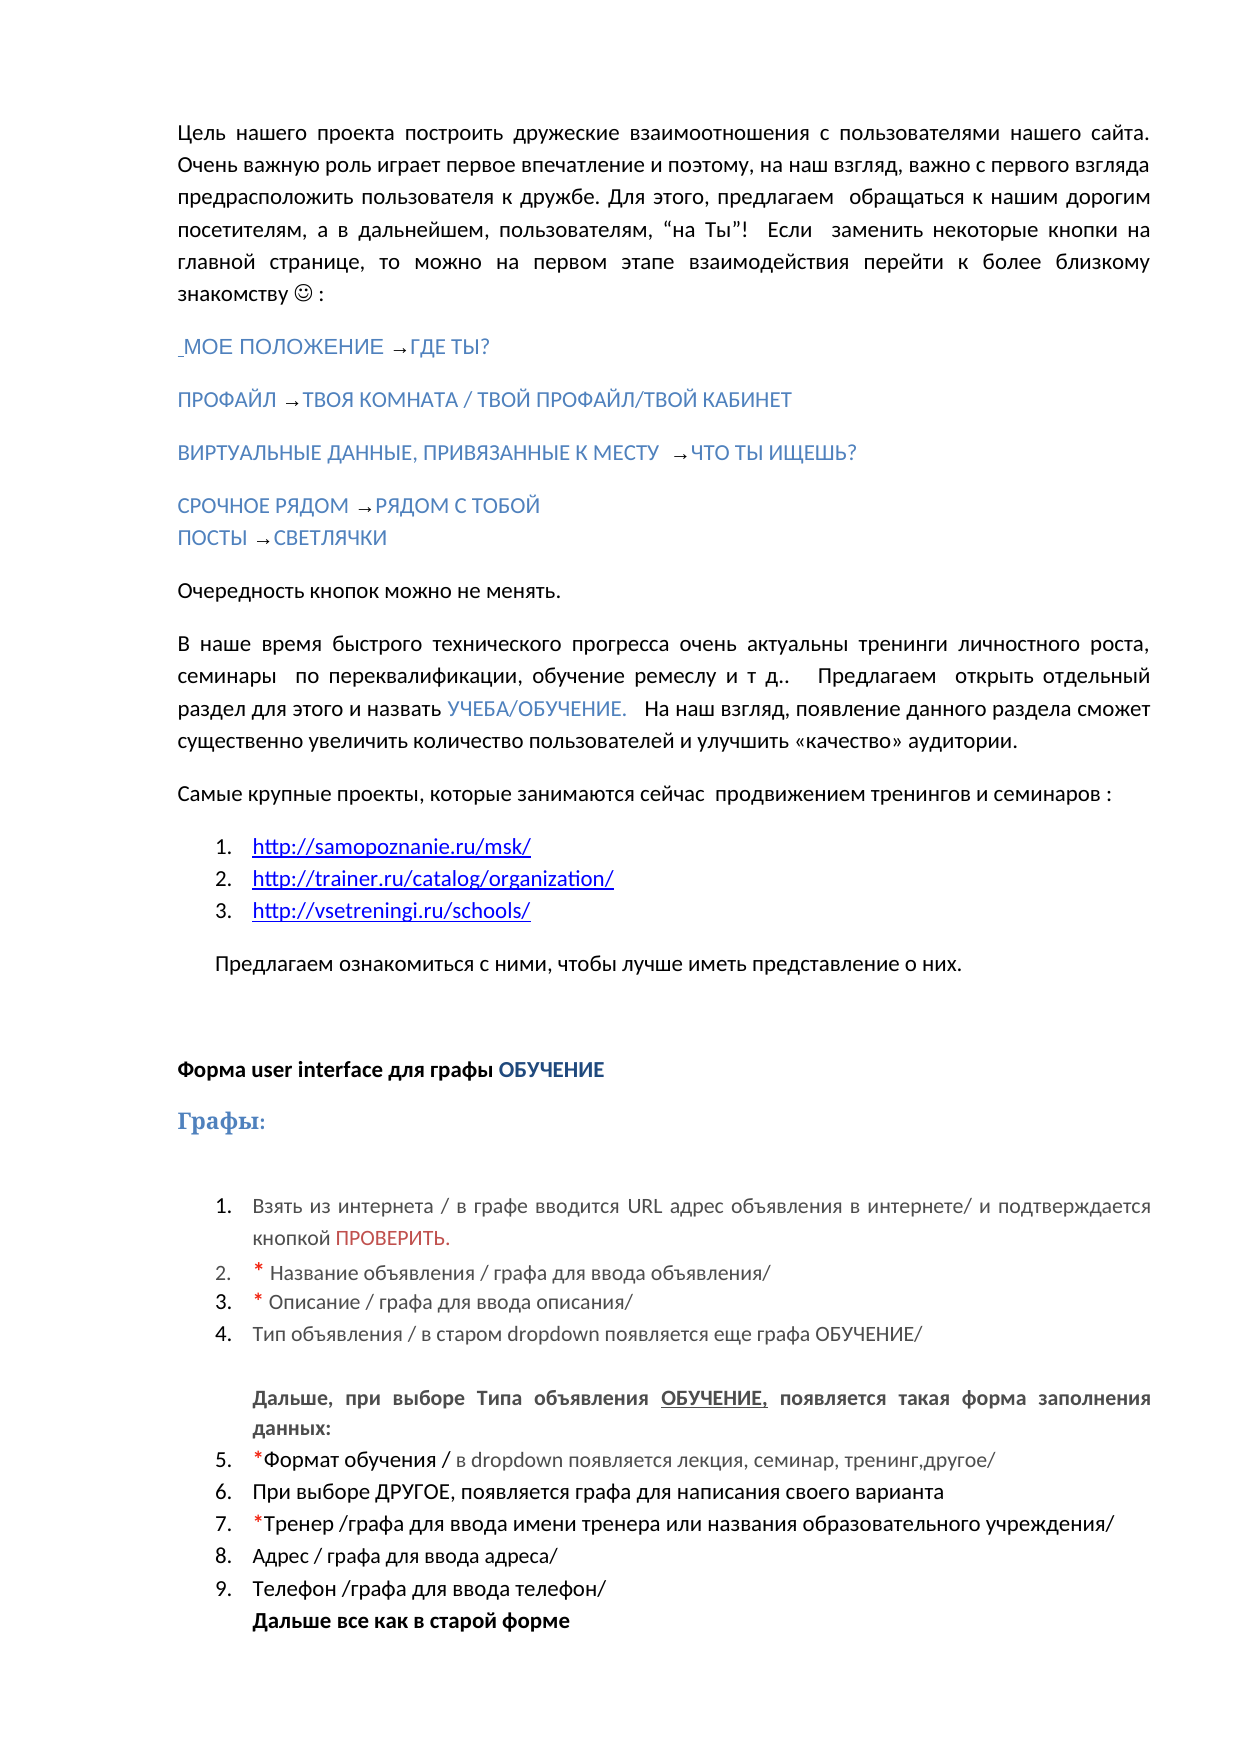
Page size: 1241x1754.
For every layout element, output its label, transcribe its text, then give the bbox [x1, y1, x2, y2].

text В наше время быстрого технического прогресса очень актуальны тренинги личностного роста, семинары по переквалификации, обучение ремеслу и т д.. Предлагаем открыть отдельный раздел для этого и назвать УЧЕБА/ОБУЧЕНИЕ. На наш взгляд, появление данного раздела сможет существенно увеличить количество пользователей и улучшить «качество» аудитории. [177, 629, 1152, 754]
text Форма user interface для графы ОБУЧЕНИЕ [177, 1055, 1152, 1083]
text Предлагаем ознакомиться с ними, чтобы лучше иметь представление о них. [215, 949, 1152, 977]
list Тип объявления / в старом dropdown появляется еще графа ОБУЧЕНИЕ/ [215, 1319, 1152, 1347]
list Телефон /графа для ввода телефон/ [215, 1574, 1152, 1602]
list *Формат обучения / в dropdown появляется лекция, семинар, тренинг,другое/ [264, 1445, 1152, 1473]
text Очередность кнопок можно не менять. [177, 576, 1152, 604]
list Взять из интернета / в графе вводится URL адрес объявления в интернете/ и подтверждается кнопкой ПРОВЕРИТЬ. [215, 1192, 1152, 1250]
list http://trainer.ru/catalog/organization/ [215, 864, 1152, 892]
text ВИРТУАЛЬНЫЕ ДАННЫЕ, ПРИВЯЗАННЫЕ К МЕСТУ →ЧТО ТЫ ИЩЕШЬ? [177, 438, 1152, 466]
list Дальше, при выборе Типа объявления ОБУЧЕНИЕ, появляется такая форма заполнения данных: [252, 1410, 1152, 1441]
list http://samopoznanie.ru/msk/ [215, 832, 1152, 860]
list http://vsetreningi.ru/schools/ [215, 896, 1152, 924]
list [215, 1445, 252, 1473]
subtitle СРОЧНОЕ РЯДОМ →РЯДОМ С ТОБОЙ [177, 491, 1152, 519]
subtitle Графы: [177, 1108, 1152, 1135]
text Цель нашего проекта построить дружеские взаимоотношения с пользователями нашего сайта. Очень важную роль играет первое впечатление и поэтому, на наш взгляд, важно с первого взгляда предрасположить пользователя к дружбе. Для этого, предлагаем обращаться к нашим дорогим посетителям, а в дальнейшем, пользователям, “на Ты”! Если заменить некоторые кнопки на главной странице, то можно на первом этапе взаимодействия перейти к более близкому знакомству : [177, 118, 1152, 307]
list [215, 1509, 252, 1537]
list *Тренер /графа для ввода имени тренера или названия образовательного учреждения/ [264, 1509, 1152, 1537]
list * Название объявления / графа для ввода объявления/ [215, 1254, 1152, 1287]
text ПОСТЫ →СВЕТЛЯЧКИ [177, 523, 1152, 551]
list Дальше все как в старой форме [252, 1606, 1152, 1634]
text ПРОФАЙЛ →ТВОЯ КОМНАТА / ТВОЙ ПРОФАЙЛ/ТВОЙ КАБИНЕТ [177, 385, 1152, 413]
text Самые крупные проекты, которые занимаются сейчас продвижением тренингов и семинаров : [177, 779, 1152, 807]
list * Описание / графа для ввода описания/ [264, 1287, 1152, 1315]
list При выборе ДРУГОЕ, появляется графа для написания своего варианта [215, 1477, 1152, 1505]
text МОЕ ПОЛОЖЕНИЕ →ГДЕ ТЫ? [177, 332, 1152, 360]
list Адрес / графа для ввода адреса/ [215, 1541, 1152, 1569]
